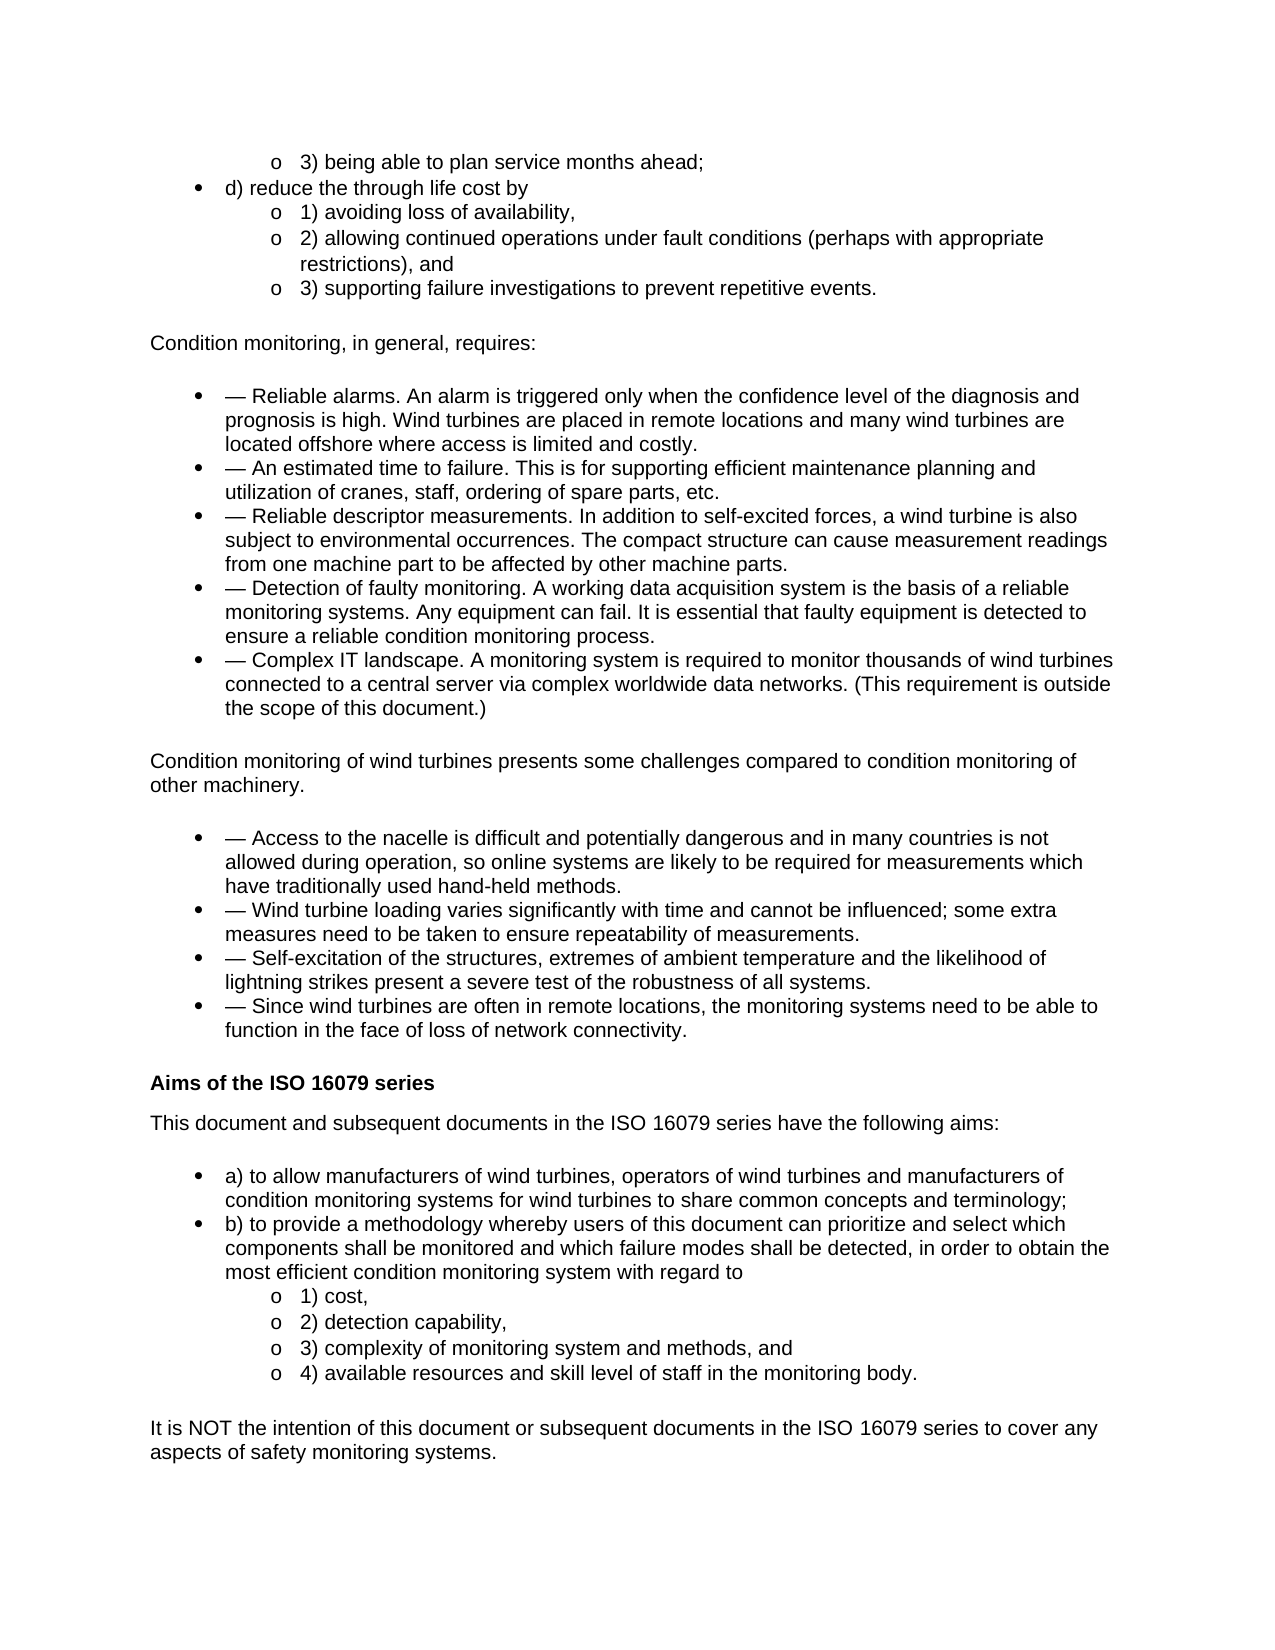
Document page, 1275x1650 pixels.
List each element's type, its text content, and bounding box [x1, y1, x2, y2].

text It is NOT the intention of this document or subsequent documents in the ISO 16079 series to cover any aspects of safety monitoring systems. [150, 1416, 1125, 1464]
list 3) supporting failure investigations to prevent repetitive events. [270, 276, 1125, 301]
list — Complex IT landscape. A monitoring system is required to monitor thousands of wind turbines connected to a central server via complex worldwide data networks. (This requirement is outside the scope of this document.) [195, 648, 1125, 719]
list a) to allow manufacturers of wind turbines, operators of wind turbines and manufacturers of condition monitoring systems for wind turbines to share common concepts and terminology; [195, 1164, 1125, 1212]
list 2) detection capability, [270, 1309, 1125, 1335]
text Aims of the ISO 16079 series [150, 1071, 1125, 1095]
list 3) complexity of monitoring system and methods, and [270, 1335, 1125, 1361]
list 4) available resources and skill level of staff in the monitoring body. [270, 1361, 1125, 1387]
list — Self-excitation of the structures, extremes of ambient temperature and the likelihood of lightning strikes present a severe test of the robustness of all systems. [195, 946, 1125, 994]
list d) reduce the through life cost by [195, 176, 1125, 200]
list b) to provide a methodology whereby users of this document can prioritize and select which components shall be monitored and which failure modes shall be detected, in order to obtain the most efficient condition monitoring system with regard to [195, 1212, 1125, 1284]
text Condition monitoring of wind turbines presents some challenges compared to condition monitoring of other machinery. [150, 749, 1125, 797]
list — Reliable descriptor measurements. In addition to self-excited forces, a wind turbine is also subject to environmental occurrences. The compact structure can cause measurement readings from one machine part to be affected by other machine parts. [195, 504, 1125, 576]
list 3) being able to plan service months ahead; [270, 150, 1125, 176]
list — An estimated time to failure. This is for supporting efficient maintenance planning and utilization of cranes, staff, ordering of spare parts, etc. [195, 456, 1125, 504]
list 1) cost, [270, 1284, 1125, 1309]
list — Reliable alarms. An alarm is triggered only when the confidence level of the diagnosis and prognosis is high. Wind turbines are placed in remote locations and many wind turbines are located offshore where access is limited and costly. [195, 384, 1125, 456]
list — Wind turbine loading varies significantly with time and cannot be influenced; some extra measures need to be taken to ensure repeatability of measurements. [195, 898, 1125, 946]
list — Access to the nacelle is difficult and potentially dangerous and in many countries is not allowed during operation, so online systems are likely to be required for measurements which have traditionally used hand-held methods. [195, 826, 1125, 898]
list — Since wind turbines are often in remote locations, the monitoring systems need to be able to function in the face of loss of network connectivity. [195, 994, 1125, 1042]
list 2) allowing continued operations under fault conditions (perhaps with appropriate restrictions), and [270, 226, 1125, 276]
list 1) avoiding loss of availability, [270, 200, 1125, 226]
text This document and subsequent documents in the ISO 16079 series have the following aims: [150, 1111, 1125, 1134]
list — Detection of faulty monitoring. A working data acquisition system is the basis of a reliable monitoring systems. Any equipment can fail. It is essential that faulty equipment is detected to ensure a reliable condition monitoring process. [195, 576, 1125, 648]
text Condition monitoring, in general, requires: [150, 331, 1125, 354]
